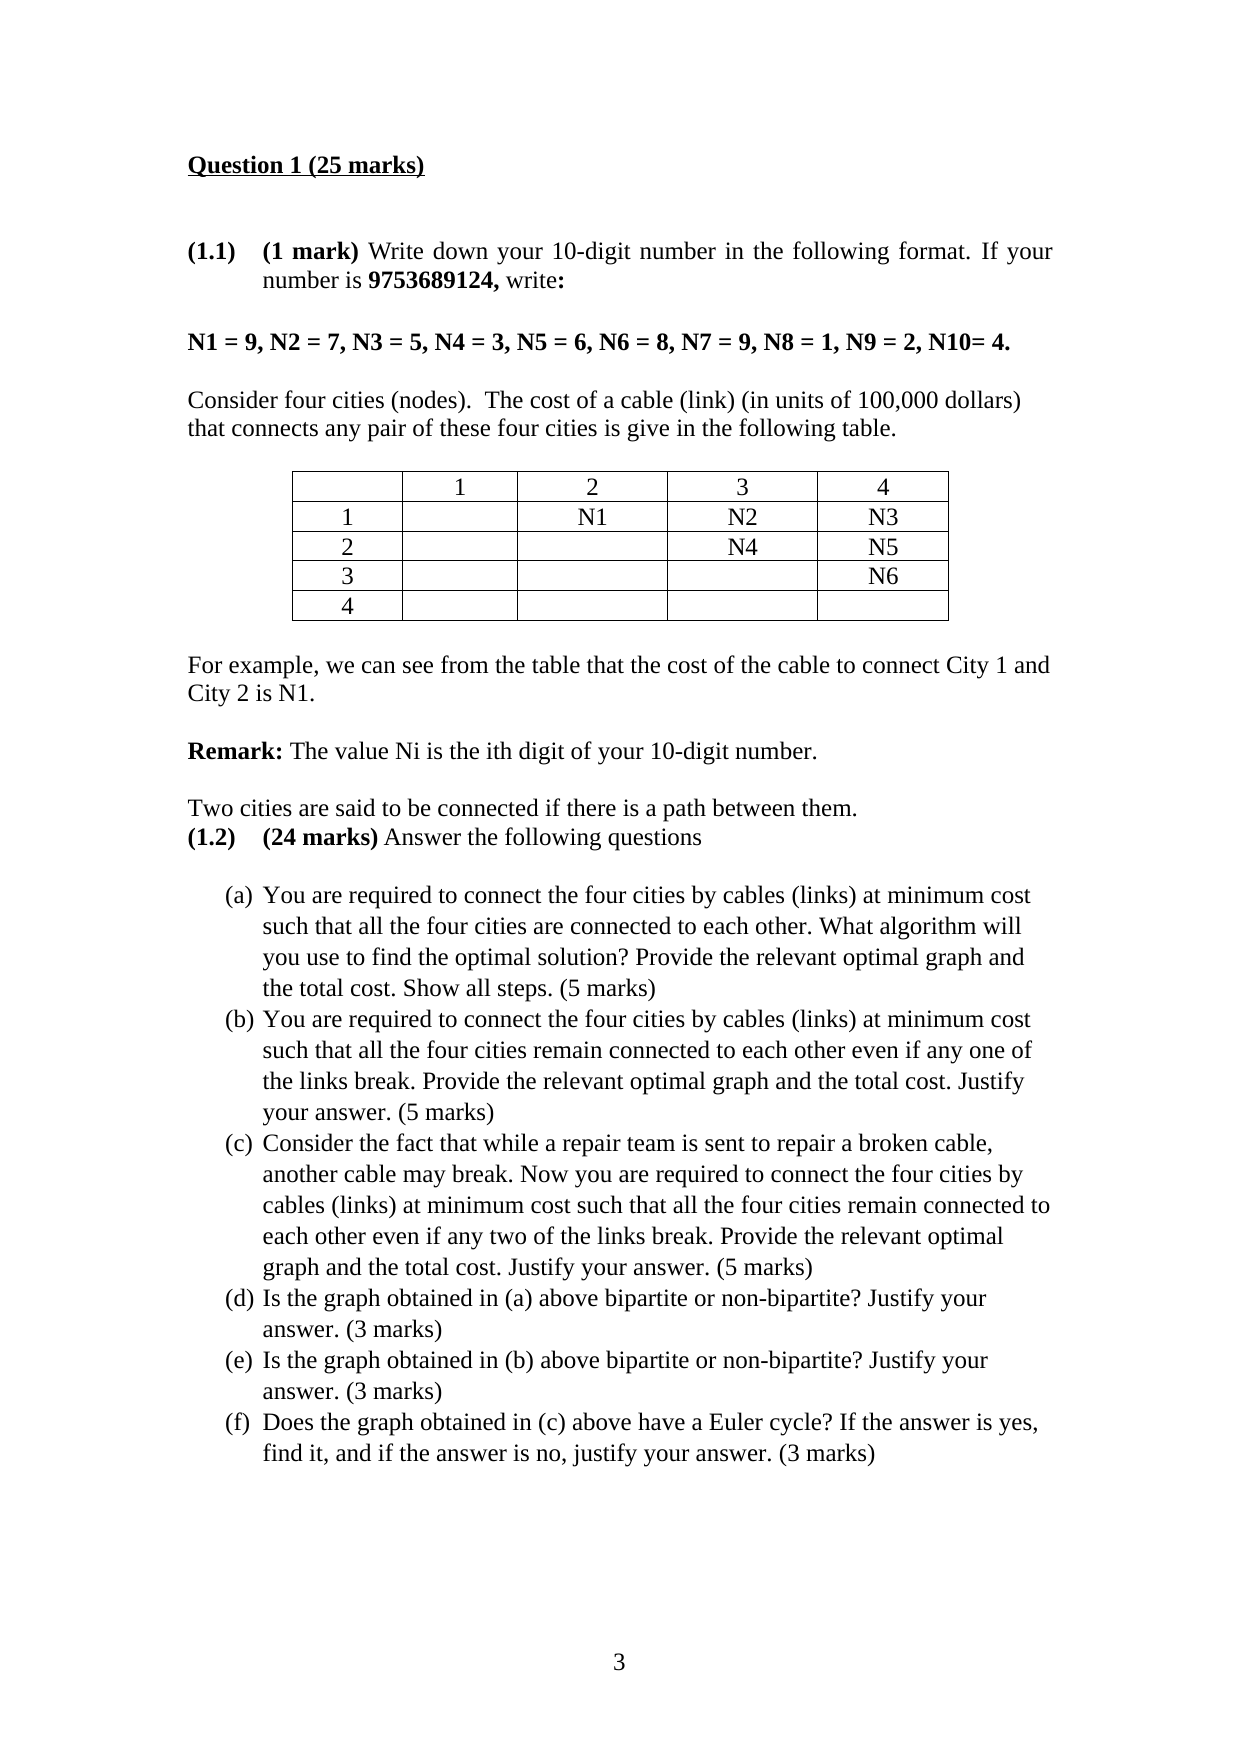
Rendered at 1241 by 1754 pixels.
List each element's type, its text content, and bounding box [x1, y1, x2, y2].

list Consider the fact that while a repair team is sent to repair a broken cable, another cable may break. Now you are required to connect the four cities by cables (links) at minimum cost such that all the four cities remain connected to each other even if any two of the links break. Provide the relevant optimal graph and the total cost. Justify your answer. (5 marks) [225, 1128, 1053, 1281]
table_cell [403, 561, 517, 590]
table_cell N2 [668, 502, 817, 531]
list Is the graph obtained in (a) above bipartite or non-bipartite? Justify your answer. (3 marks) [225, 1283, 1053, 1343]
table_cell [518, 561, 667, 590]
table_cell [403, 532, 517, 560]
table_cell N5 [818, 532, 948, 560]
list Does the graph obtained in (c) above have a Euler cycle? If the answer is yes, find it, and if the answer is no, justify your answer. (3 marks) [225, 1407, 1053, 1467]
table_cell N6 [818, 561, 948, 590]
text For example, we can see from the table that the cost of the cable to connect City 1 and City 2 is N1. [187, 650, 1053, 707]
table_cell [403, 502, 517, 531]
text Question 1 (25 marks) [187, 150, 1059, 179]
table_cell 4 [293, 591, 402, 620]
table_cell [668, 591, 817, 620]
table_cell [668, 561, 817, 590]
list You are required to connect the four cities by cables (links) at minimum cost such that all the four cities are connected to each other. What algorithm will you use to find the optimal solution? Provide the relevant optimal graph and the total cost. Show all steps. (5 marks) [225, 880, 1053, 1002]
table_cell 2 [293, 532, 402, 560]
table_cell [818, 591, 948, 620]
text N1 = 9, N2 = 7, N3 = 5, N4 = 3, N5 = 6, N6 = 8, N7 = 9, N8 = 1, N9 = 2, N10= 4. [187, 327, 1053, 356]
table_cell N1 [518, 502, 667, 531]
list Is the graph obtained in (b) above bipartite or non-bipartite? Justify your answer. (3 marks) [225, 1345, 1053, 1405]
table_cell N4 [668, 532, 817, 560]
table_cell 3 [293, 561, 402, 590]
table_cell 1 [293, 502, 402, 531]
table_header 2 [518, 472, 667, 501]
table_header 4 [818, 472, 948, 501]
table_cell [518, 591, 667, 620]
table_cell N3 [818, 502, 948, 531]
text Consider four cities (nodes). The cost of a cable (link) (in units of 100,000 dollars) that connects any pair of these four cities is give in the following table. [187, 385, 1053, 442]
table_header 3 [668, 472, 817, 501]
text Two cities are said to be connected if there is a path between them. [187, 793, 1053, 822]
list (1 mark) Write down your 10-digit number in the following format. If your number is 9753689124, write: [187, 236, 1053, 294]
table_header 1 [403, 472, 517, 501]
table_cell [403, 591, 517, 620]
table_header [293, 472, 402, 501]
table_cell [518, 532, 667, 560]
text Remark: The value Ni is the ith digit of your 10-digit number. [187, 736, 1053, 765]
list You are required to connect the four cities by cables (links) at minimum cost such that all the four cities remain connected to each other even if any one of the links break. Provide the relevant optimal graph and the total cost. Justify your answer. (5 marks) [225, 1004, 1053, 1126]
list (24 marks) Answer the following questions [187, 822, 1053, 851]
